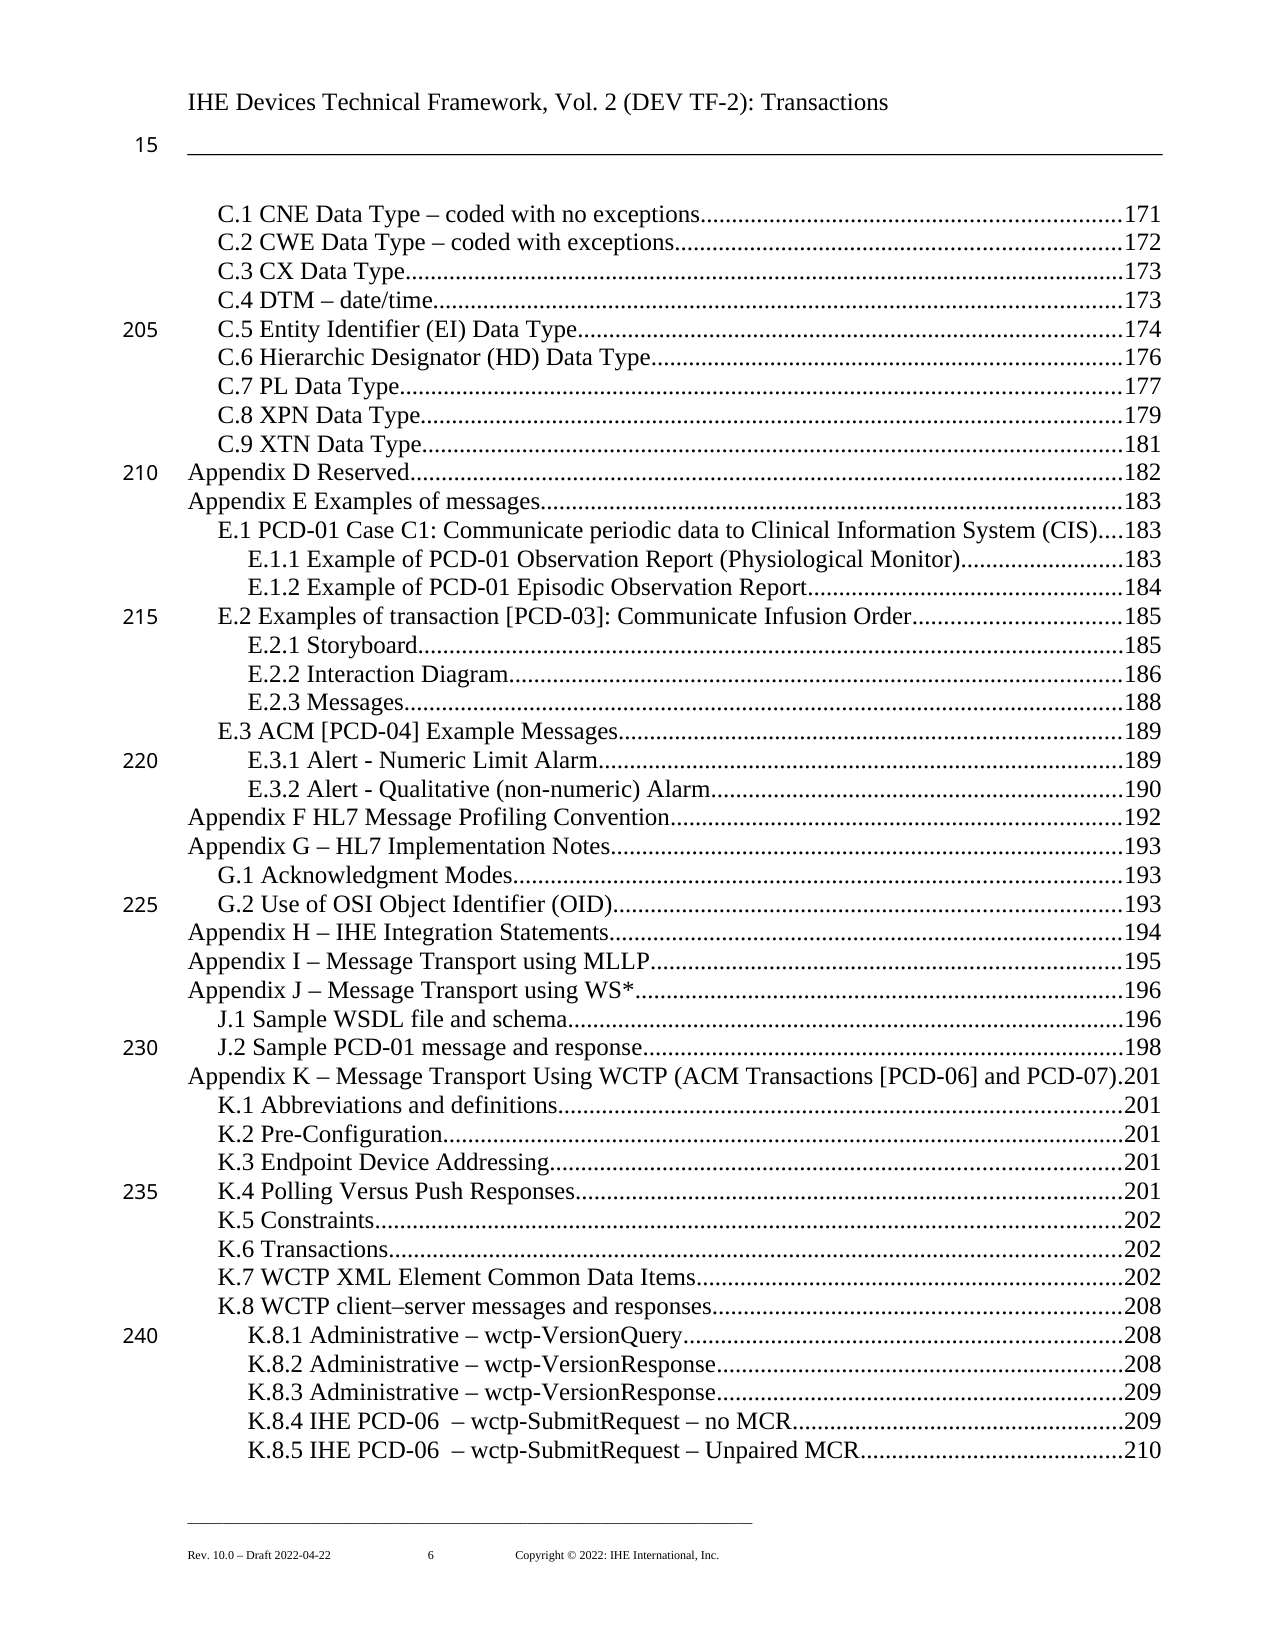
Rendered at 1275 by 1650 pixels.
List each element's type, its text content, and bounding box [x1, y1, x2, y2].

text Appendix D Reserved 182 [187, 457, 1162, 486]
text Appendix I – Message Transport using MLLP 195 [187, 946, 1162, 975]
text K.4 Polling Versus Push Responses 201 [217, 1176, 1162, 1205]
text E.2.3 Messages 188 [247, 687, 1162, 716]
text J.1 Sample WSDL file and schema 196 [217, 1004, 1162, 1032]
text C.6 Hierarchic Designator (HD) Data Type 176 [217, 342, 1162, 371]
text G.1 Acknowledgment Modes 193 [217, 860, 1162, 889]
text E.3 ACM [PCD-04] Example Messages 189 [217, 716, 1162, 745]
text J.2 Sample PCD-01 message and response 198 [217, 1032, 1162, 1061]
text K.8.5 IHE PCD-06 – wctp-SubmitRequest – Unpaired MCR 210 [247, 1435, 1162, 1464]
text C.4 DTM – date/time 173 [217, 285, 1162, 314]
text Appendix G – HL7 Implementation Notes 193 [187, 831, 1162, 860]
text K.5 Constraints 202 [217, 1205, 1162, 1234]
text E.1.1 Example of PCD-01 Observation Report (Physiological Monitor) 183 [247, 544, 1162, 572]
text C.5 Entity Identifier (EI) Data Type 174 [217, 314, 1162, 342]
text Appendix K – Message Transport Using WCTP (ACM Transactions [PCD-06] and PCD-07) 201 [187, 1061, 1162, 1090]
text E.1.2 Example of PCD-01 Episodic Observation Report 184 [247, 572, 1162, 601]
text K.1 Abbreviations and definitions 201 [217, 1090, 1162, 1119]
text C.7 PL Data Type 177 [217, 371, 1162, 400]
text Appendix J – Message Transport using WS* 196 [187, 975, 1162, 1004]
text C.9 XTN Data Type 181 [217, 429, 1162, 457]
text G.2 Use of OSI Object Identifier (OID) 193 [217, 889, 1162, 917]
text K.8.3 Administrative – wctp-VersionResponse 209 [247, 1377, 1162, 1406]
text C.1 CNE Data Type – coded with no exceptions 171 [217, 199, 1162, 227]
text C.3 CX Data Type 173 [217, 256, 1162, 285]
text Appendix F HL7 Message Profiling Convention 192 [187, 802, 1162, 831]
text E.2 Examples of transaction [PCD-03]: Communicate Infusion Order 185 [217, 601, 1162, 630]
text Appendix E Examples of messages 183 [187, 486, 1162, 515]
text E.2.2 Interaction Diagram 186 [247, 659, 1162, 687]
text E.3.2 Alert - Qualitative (non-numeric) Alarm 190 [247, 774, 1162, 802]
text E.1 PCD-01 Case C1: Communicate periodic data to Clinical Information System (CIS) 183 [217, 515, 1162, 544]
text C.8 XPN Data Type 179 [217, 400, 1162, 429]
text K.8.1 Administrative – wctp-VersionQuery 208 [247, 1320, 1162, 1349]
text K.3 Endpoint Device Addressing 201 [217, 1147, 1162, 1176]
text E.2.1 Storyboard 185 [247, 630, 1162, 659]
text Appendix H – IHE Integration Statements 194 [187, 917, 1162, 946]
text K.2 Pre-Configuration 201 [217, 1119, 1162, 1147]
text K.7 WCTP XML Element Common Data Items 202 [217, 1262, 1162, 1291]
text K.8 WCTP client–server messages and responses 208 [217, 1291, 1162, 1320]
text C.2 CWE Data Type – coded with exceptions 172 [217, 227, 1162, 256]
text K.8.4 IHE PCD-06 – wctp-SubmitRequest – no MCR 209 [247, 1406, 1162, 1435]
text K.8.2 Administrative – wctp-VersionResponse 208 [247, 1349, 1162, 1377]
text K.6 Transactions 202 [217, 1234, 1162, 1262]
text E.3.1 Alert - Numeric Limit Alarm 189 [247, 745, 1162, 774]
